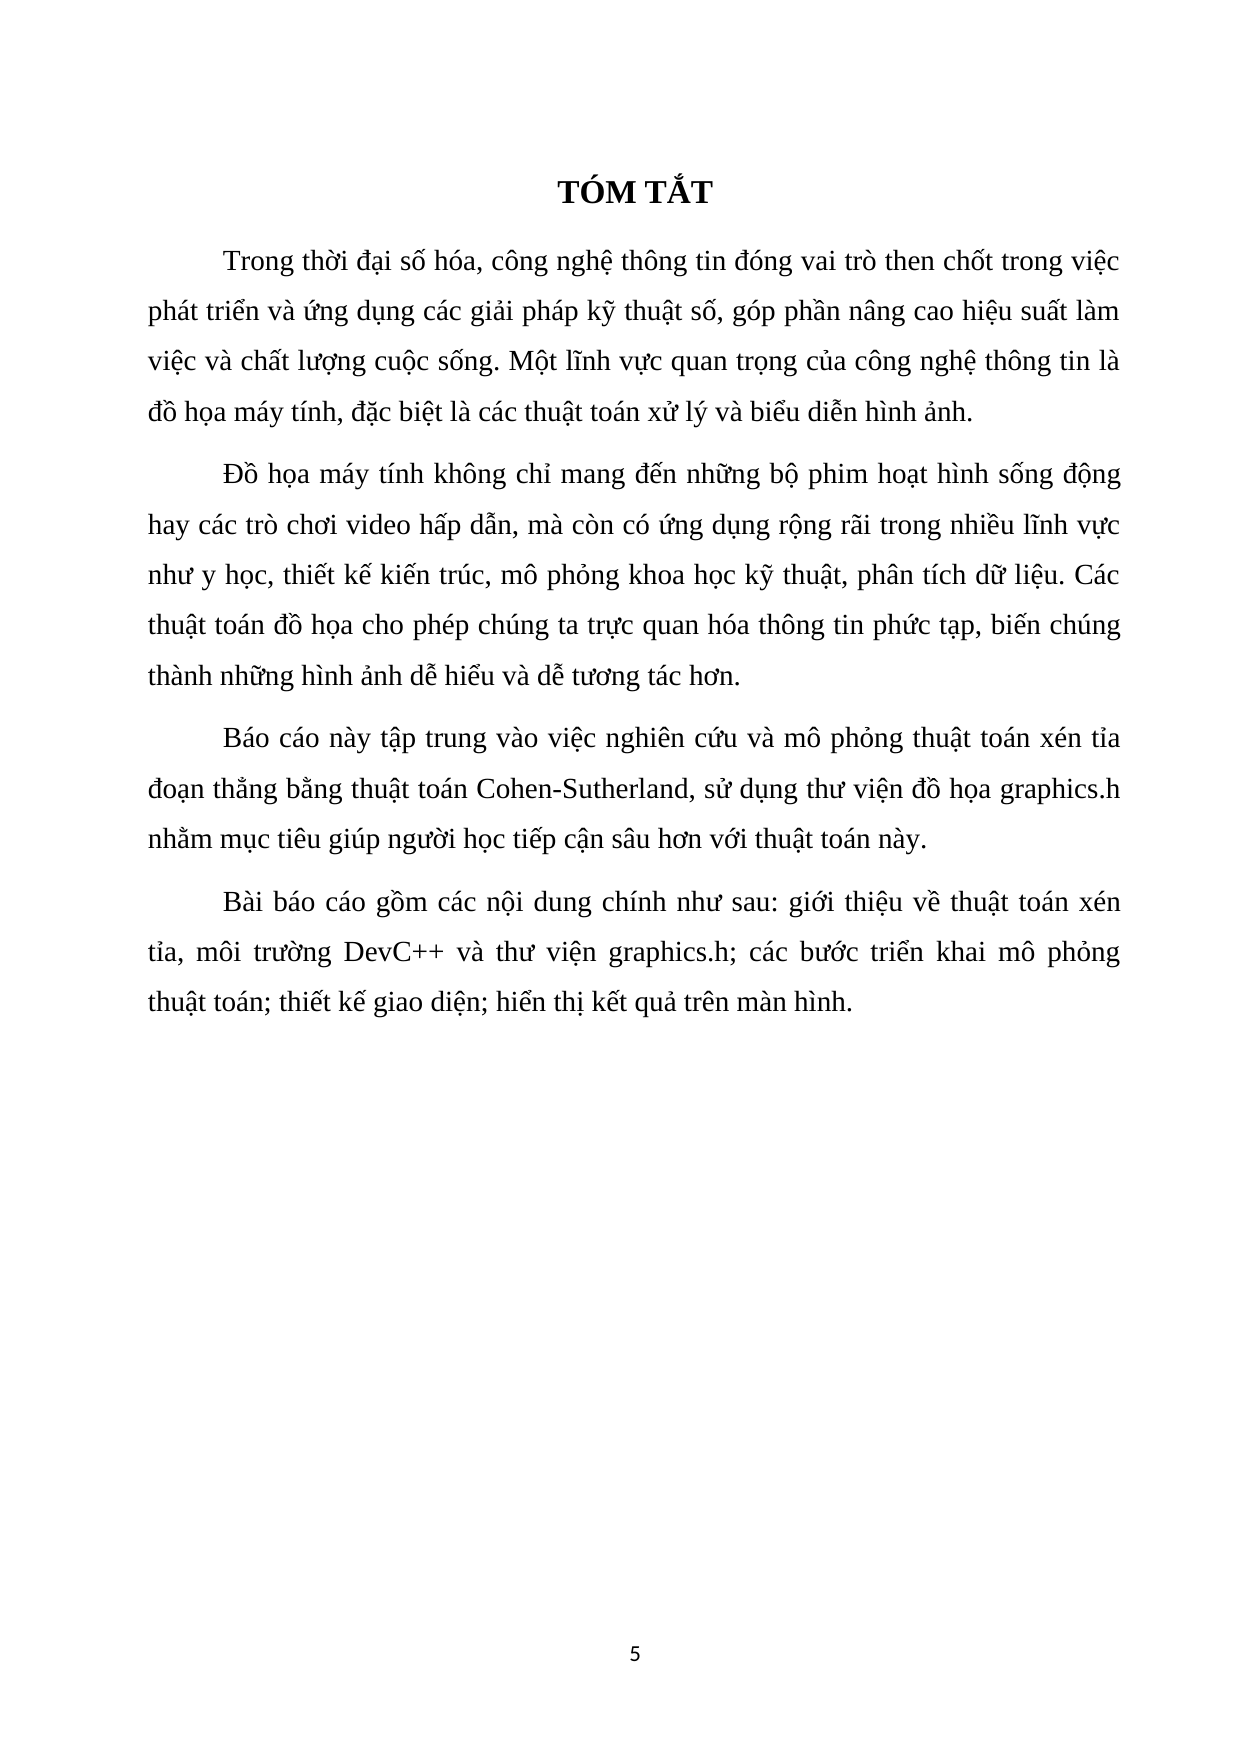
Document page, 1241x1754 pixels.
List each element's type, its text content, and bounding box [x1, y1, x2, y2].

text Đồ họa máy tính không chỉ mang đến những bộ phim hoạt hình sống động hay các trò chơi video hấp dẫn, mà còn có ứng dụng rộng rãi trong nhiều lĩnh vực như y học, thiết kế kiến trúc, mô phỏng khoa học kỹ thuật, phân tích dữ liệu. Các thuật toán đồ họa cho phép chúng ta trực quan hóa thông tin phức tạp, biến chúng thành những hình ảnh dễ hiểu và dễ tương tác hơn. [148, 456, 1122, 691]
text Bài báo cáo gồm các nội dung chính như sau: giới thiệu về thuật toán xén tỉa, môi trường DevC++ và thư viện graphics.h; các bước triển khai mô phỏng thuật toán; thiết kế giao diện; hiển thị kết quả trên màn hình. [148, 884, 1122, 1018]
text Báo cáo này tập trung vào việc nghiên cứu và mô phỏng thuật toán xén tỉa đoạn thẳng bằng thuật toán Cohen-Sutherland, sử dụng thư viện đồ họa graphics.h nhằm mục tiêu giúp người học tiếp cận sâu hơn với thuật toán này. [148, 721, 1122, 855]
text Trong thời đại số hóa, công nghệ thông tin đóng vai trò then chốt trong việc phát triển và ứng dụng các giải pháp kỹ thuật số, góp phần nâng cao hiệu suất làm việc và chất lượng cuộc sống. Một lĩnh vực quan trọng của công nghệ thông tin là đồ họa máy tính, đặc biệt là các thuật toán xử lý và biểu diễn hình ảnh. [148, 243, 1122, 427]
subtitle TÓM TẮT [148, 173, 1122, 211]
